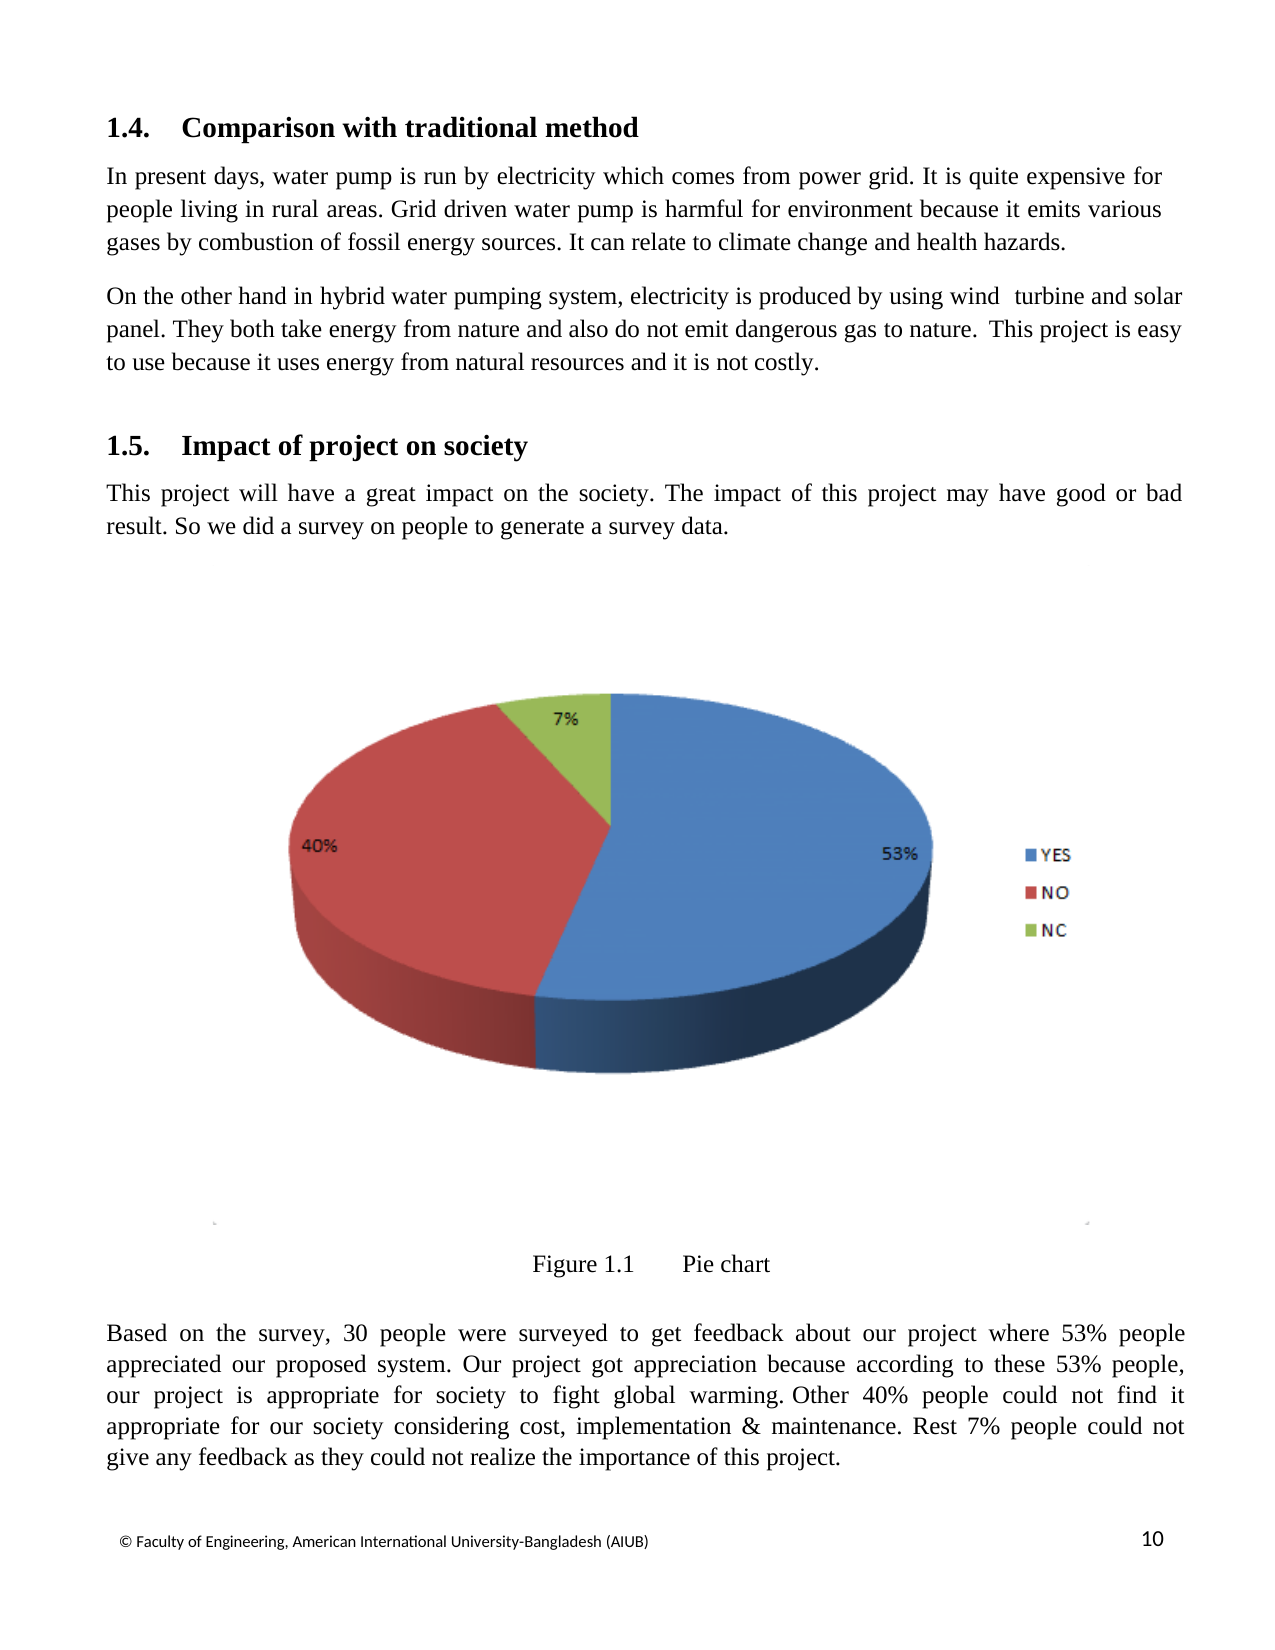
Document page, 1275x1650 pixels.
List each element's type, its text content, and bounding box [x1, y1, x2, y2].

list Impact of project on society [106, 428, 1196, 462]
text On the other hand in hybrid water pumping system, electricity is produced by using wind turbine and solar panel. They both take energy from nature and also do not emit dangerous gas to nature. This project is easy to use because it uses energy from natural resources and it is not costly. [106, 281, 1183, 376]
text This project will have a great impact on the society. The impact of this project may have good or bad result. So we did a survey on people to generate a survey data. [106, 478, 1183, 540]
picture [212, 565, 1090, 1225]
list Comparison with traditional method [106, 110, 1196, 144]
text In present days, water pump is run by electricity which comes from power grid. It is quite expensive for people living in rural areas. Grid driven water pump is harmful for environment because it emits various gases by combustion of fossil energy sources. It can relate to climate change and health hazards. [106, 161, 1162, 256]
text Based on the survey, 30 people were surveyed to get feedback about our project where 53% people appreciated our proposed system. Our project got appreciation because according to these 53% people, our project is appropriate for society to fight global warming. Other 40% people could not find it appropriate for our society considering cost, implementation & maintenance. Rest 7% people could not give any feedback as they could not realize the importance of this project. [106, 1318, 1185, 1471]
text Figure 1.1 Pie chart [106, 1249, 1196, 1278]
